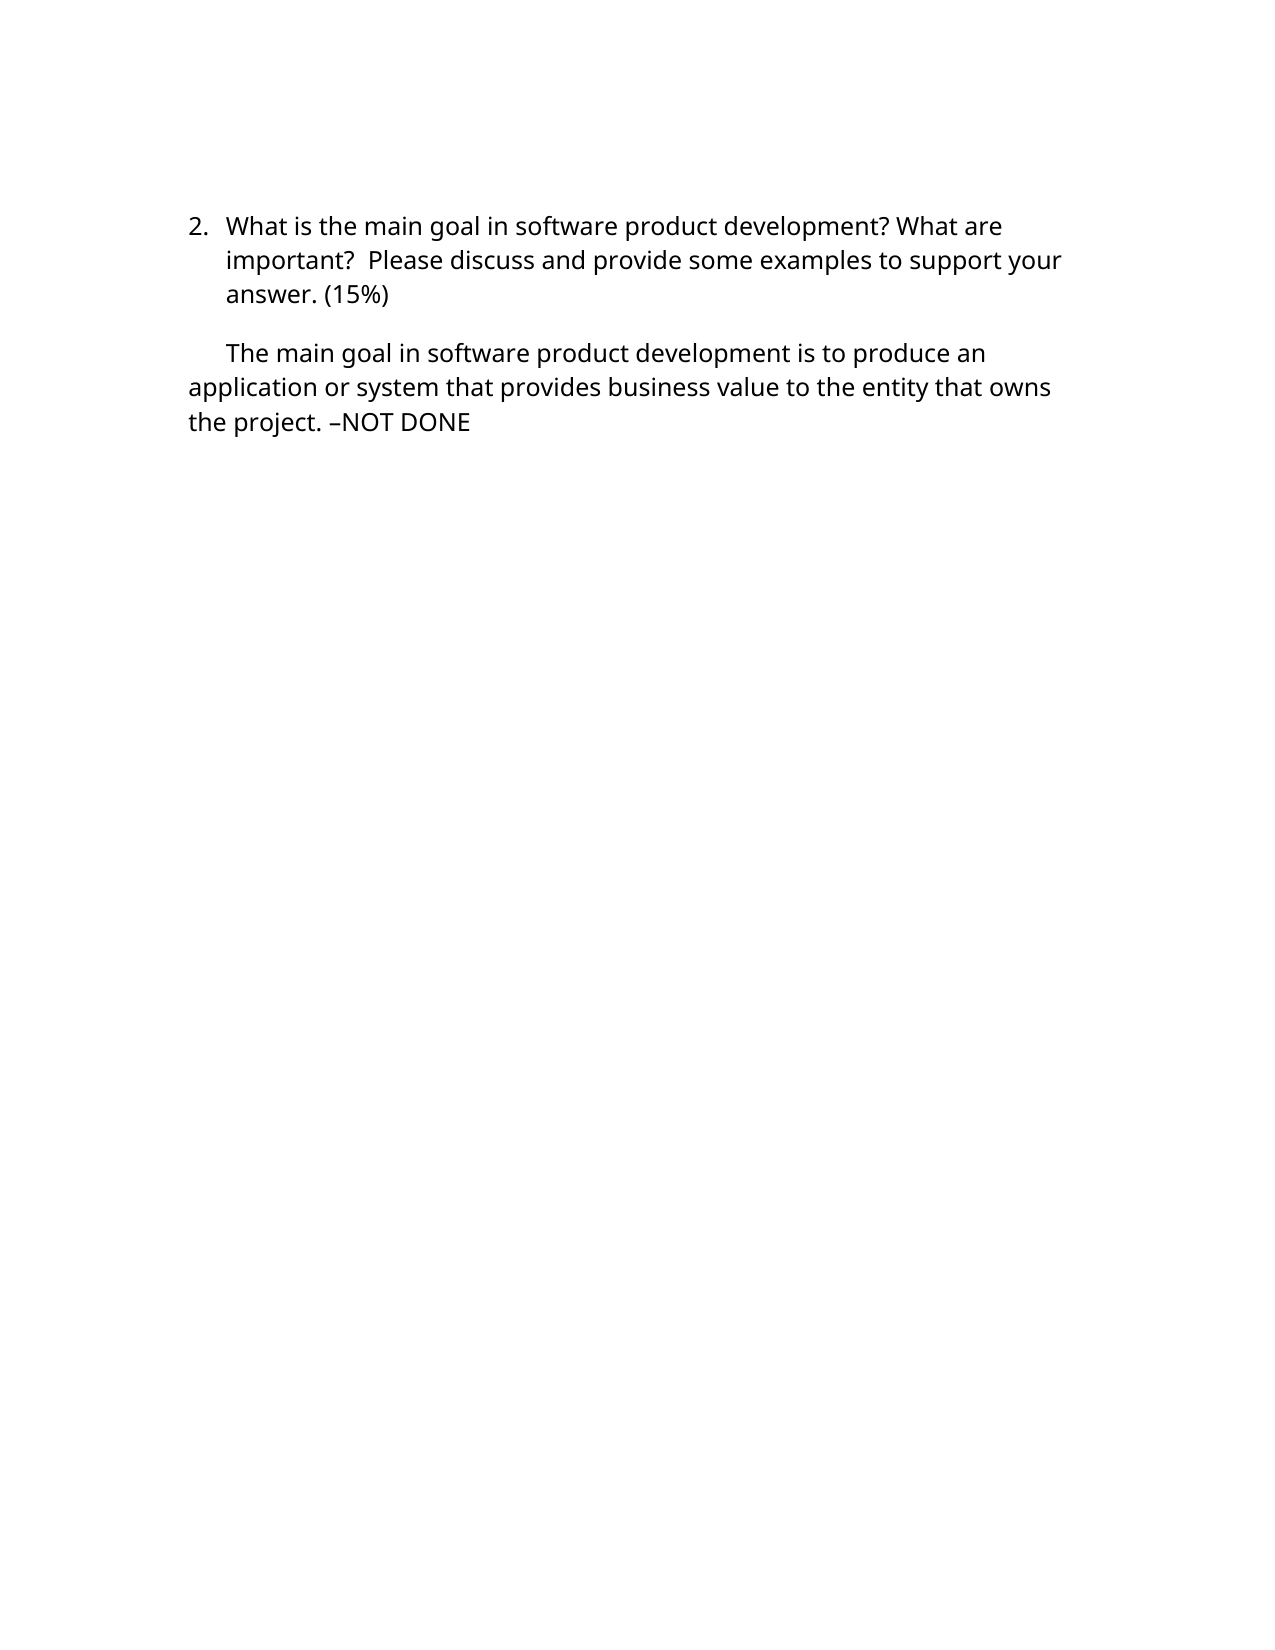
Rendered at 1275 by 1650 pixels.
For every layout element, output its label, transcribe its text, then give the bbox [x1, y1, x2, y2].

text The main goal in software product development is to produce an application or system that provides business value to the entity that owns the project. –NOT DONE [188, 336, 1081, 438]
list What is the main goal in software product development? What are important? Please discuss and provide some examples to support your answer. (15%) [188, 209, 1081, 311]
